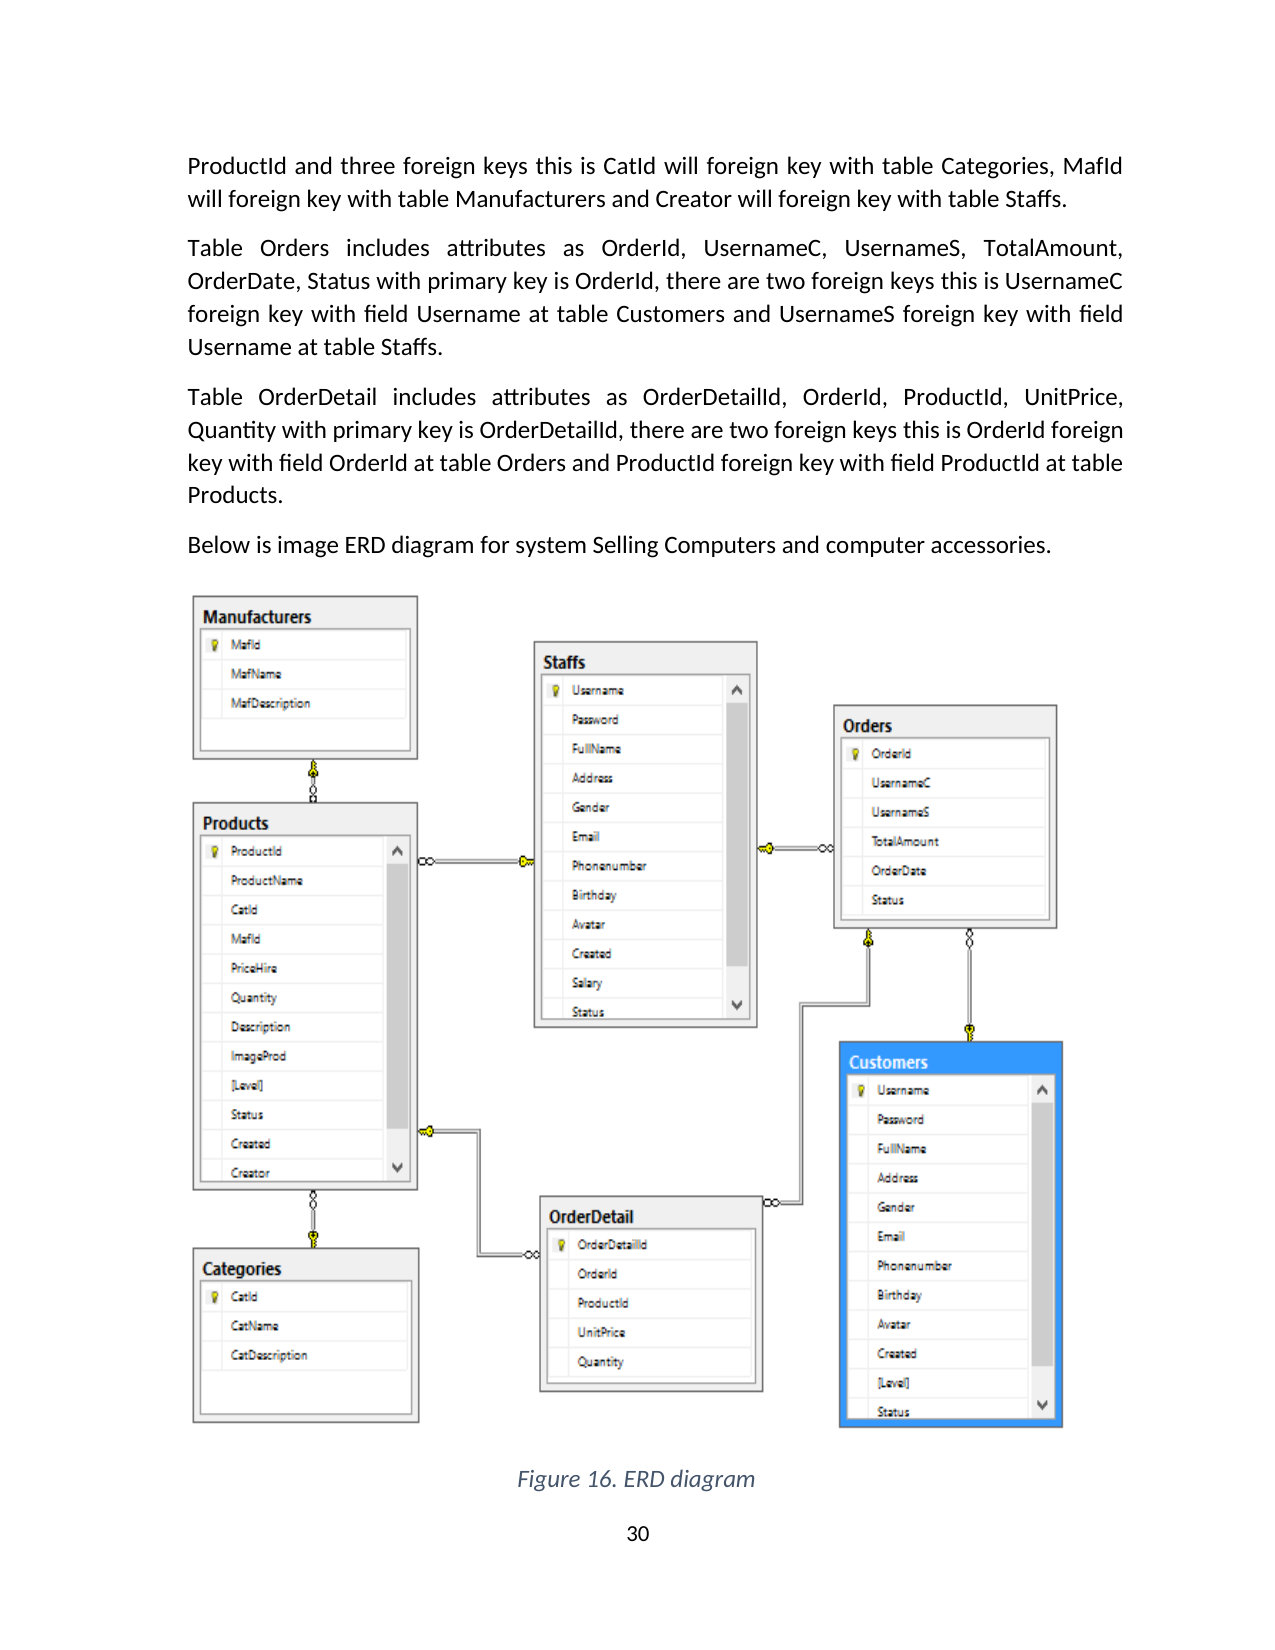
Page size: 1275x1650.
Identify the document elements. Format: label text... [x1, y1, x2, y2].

text Figure 16. ERD diagram [150, 1464, 1125, 1494]
text Table Orders includes attributes as OrderId, UsernameC, UsernameS, TotalAmount, OrderDate, Status with primary key is OrderId, there are two foreign keys this is UsernameC foreign key with field Username at table Customers and UsernameS foreign key with field Username at table Staffs. [187, 232, 1125, 362]
text Below is image ERD diagram for system Selling Computers and computer accessories. [187, 529, 1125, 560]
picture [150, 578, 1125, 1464]
text Table OrderDetail includes attributes as OrderDetailId, OrderId, ProductId, UnitPrice, Quantity with primary key is OrderDetailId, there are two foreign keys this is OrderId foreign key with field OrderId at table Orders and ProductId foreign key with field ProductId at table Products. [187, 381, 1125, 510]
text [187, 150, 1125, 213]
